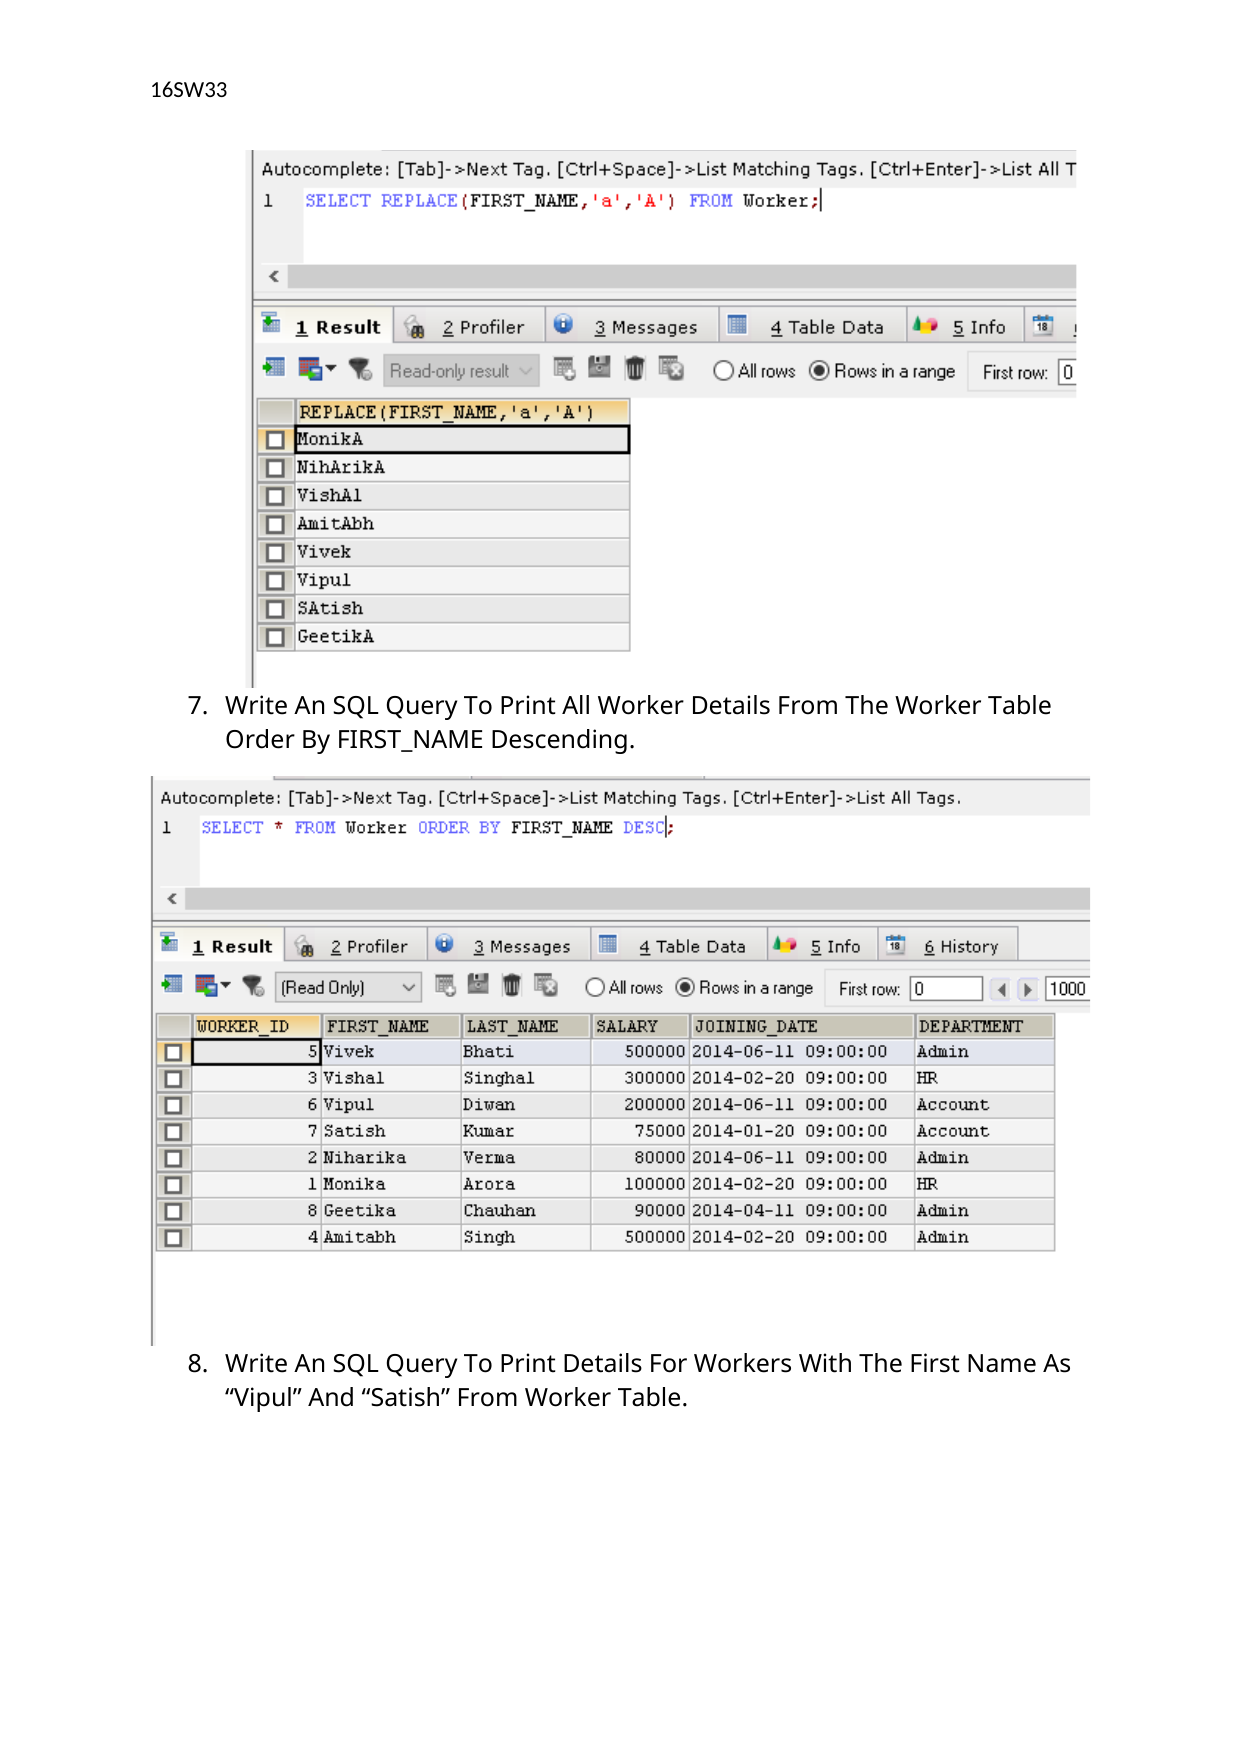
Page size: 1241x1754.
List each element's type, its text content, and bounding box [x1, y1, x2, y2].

picture [238, 150, 1077, 688]
list Write An SQL Query To Print All Worker Details From The Worker Table Order By FIRST_NAME Descending. [187, 687, 1090, 756]
picture [150, 776, 1091, 1346]
list Write An SQL Query To Print Details For Workers With The First Name As “Vipul” And “Satish” From Worker Table. [187, 1346, 1090, 1414]
